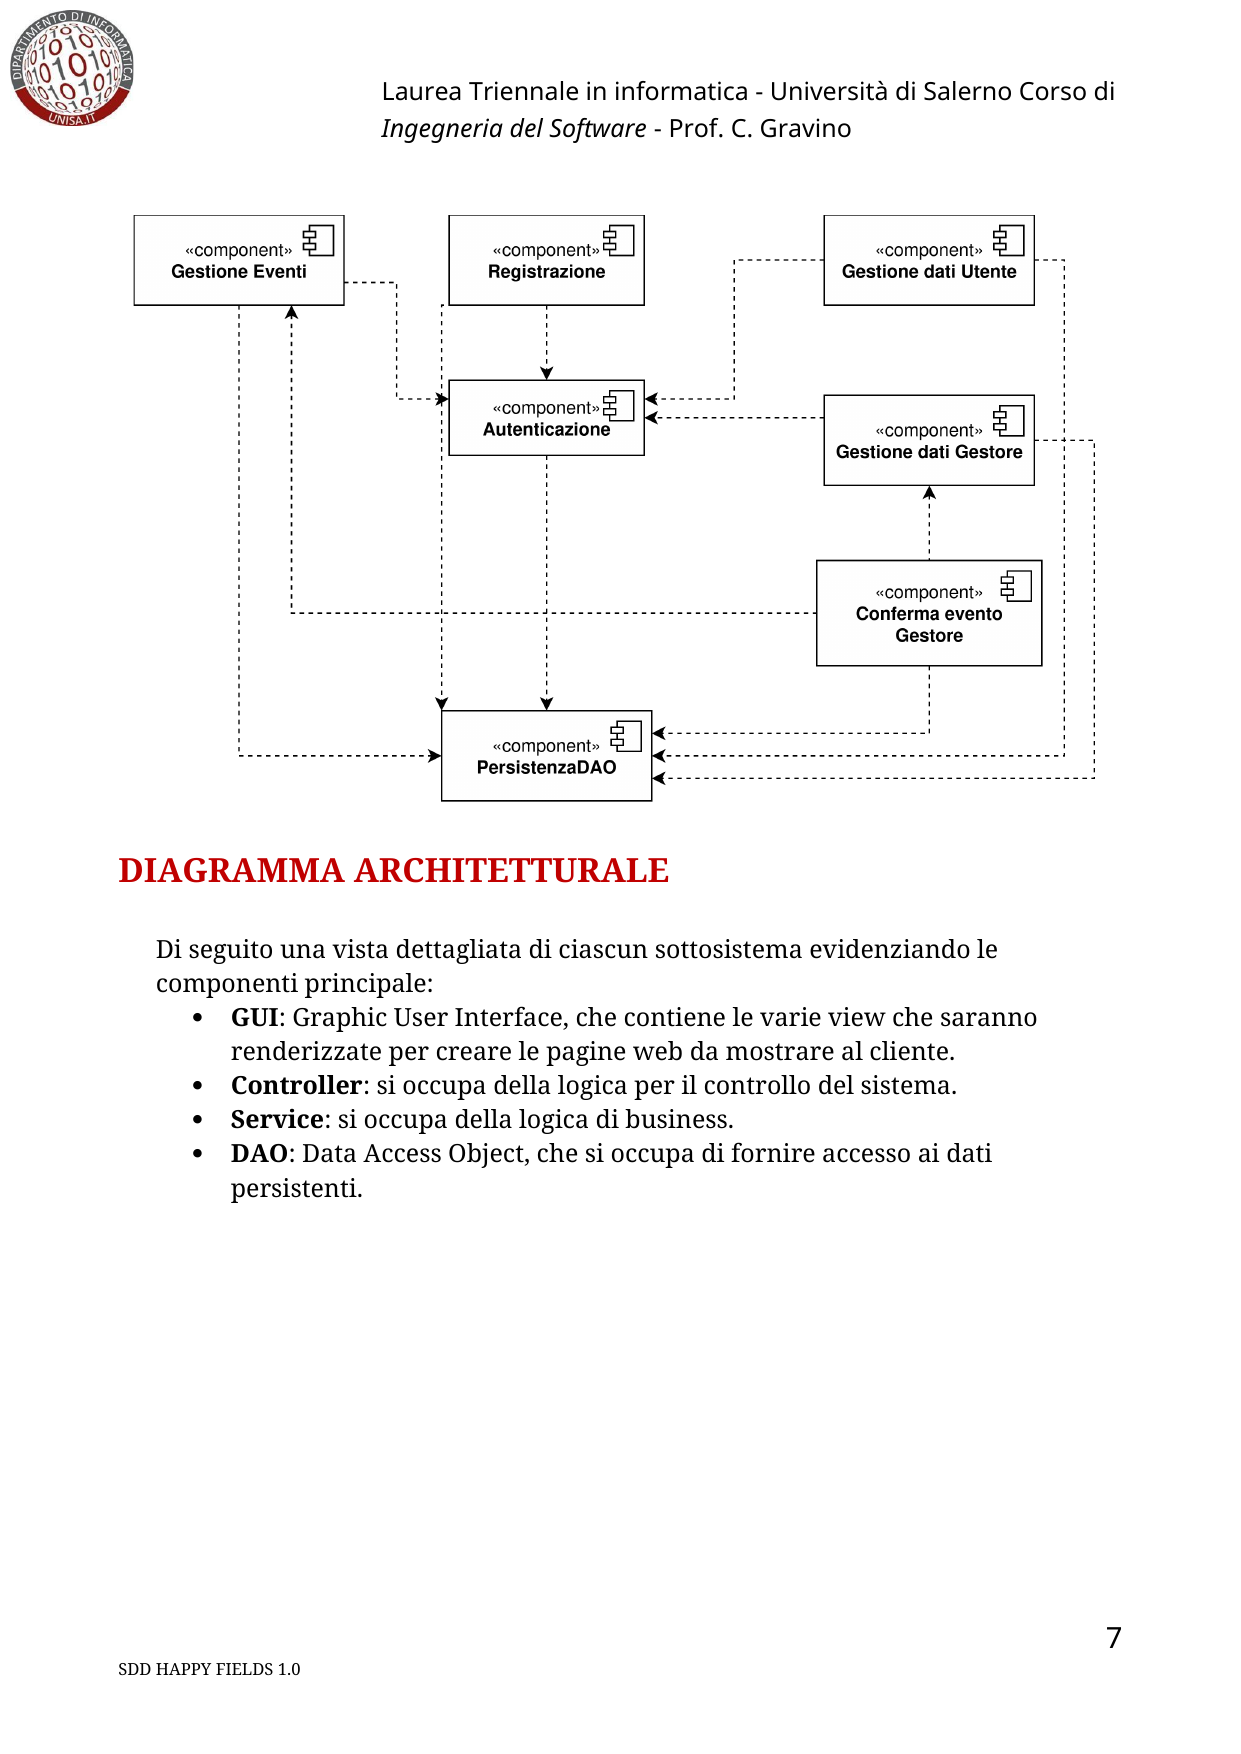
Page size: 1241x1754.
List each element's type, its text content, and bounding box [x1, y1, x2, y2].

list Controller: si occupa della logica per il controllo del sistema. [193, 1068, 1122, 1102]
picture [10, 10, 134, 126]
picture [133, 215, 1107, 803]
text Di seguito una vista dettagliata di ciascun sottosistema evidenziando le componenti principale: [156, 932, 1122, 1000]
list GUI: Graphic User Interface, che contiene le varie view che saranno renderizzate per creare le pagine web da mostrare al cliente. [193, 1000, 1122, 1068]
list Service: si occupa della logica di business. [193, 1102, 1122, 1136]
subtitle DIAGRAMMA ARCHITETTURALE [118, 847, 1122, 892]
list DAO: Data Access Object, che si occupa di fornire accesso ai dati persistenti. [193, 1136, 1122, 1204]
